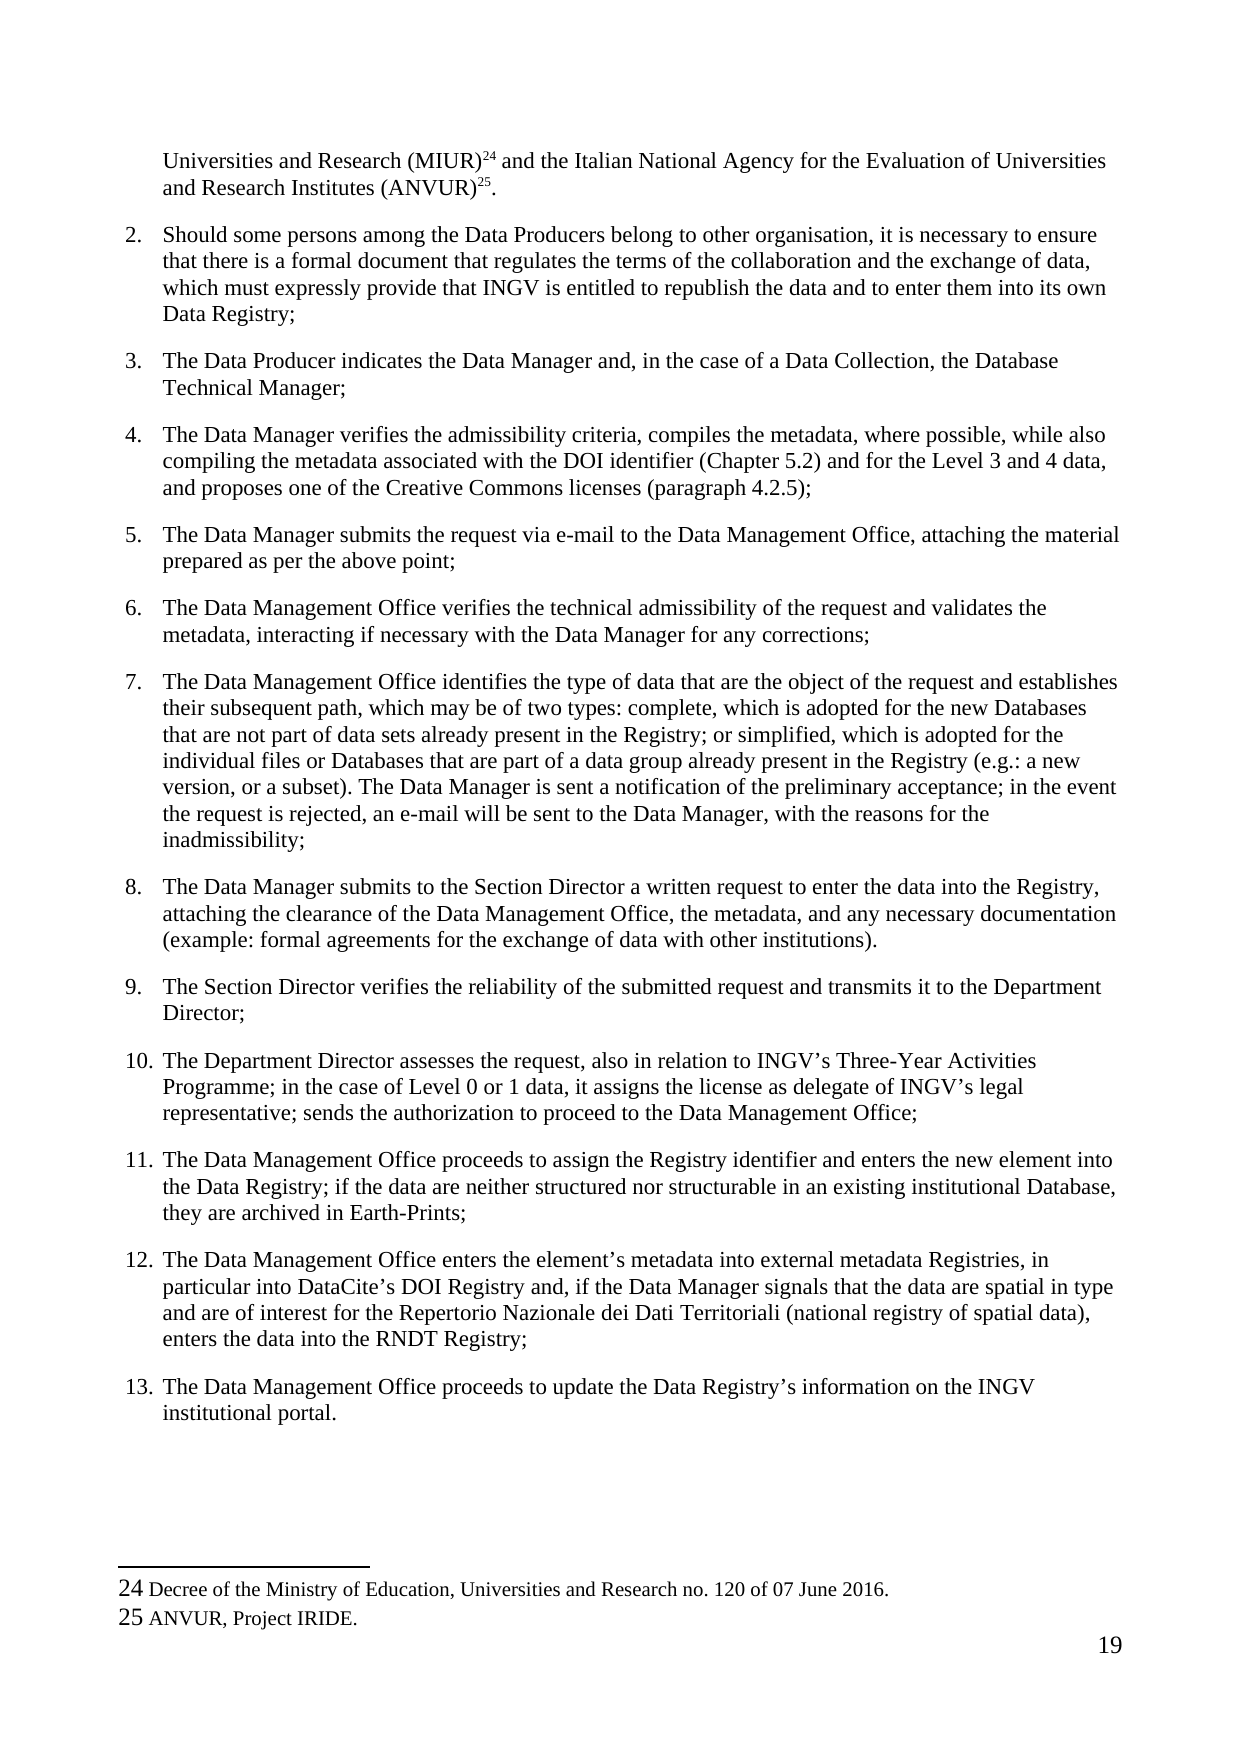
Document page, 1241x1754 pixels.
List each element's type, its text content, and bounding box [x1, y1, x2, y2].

list Should some persons among the Data Producers belong to other organisation, it is necessary to ensure that there is a formal document that regulates the terms of the collaboration and the exchange of data, which must expressly provide that INGV is entitled to republish the data and to enter them into its own Data Registry; [125, 221, 1122, 327]
list The Data Producer indicates the Data Manager and, in the case of a Data Collection, the Database Technical Manager; [125, 347, 1122, 400]
list The Data Management Office verifies the technical admissibility of the request and validates the metadata, interacting if necessary with the Data Manager for any corrections; [125, 594, 1122, 647]
list The Department Director assesses the request, also in relation to INGV’s Three-Year Activities Programme; in the case of Level 0 or 1 data, it assigns the license as delegate of INGV’s legal representative; sends the authorization to proceed to the Data Management Office; [125, 1047, 1122, 1126]
list The Data Management Office enters the element’s metadata into external metadata Registries, in particular into DataCite’s DOI Registry and, if the Data Manager signals that the data are spatial in type and are of interest for the Repertorio Nazionale dei Dati Territoriali (national registry of spatial data), enters the data into the RNDT Registry; [125, 1246, 1122, 1352]
list The Data Management Office proceeds to update the Data Registry’s information on the INGV institutional portal. [125, 1373, 1122, 1425]
list The Data Manager submits to the Section Director a written request to enter the data into the Registry, attaching the clearance of the Data Management Office, the metadata, and any necessary documentation (example: formal agreements for the exchange of data with other institutions). [125, 873, 1122, 952]
list The Section Director verifies the reliability of the submitted request and transmits it to the Department Director; [125, 973, 1122, 1026]
list The Data Manager verifies the admissibility criteria, compiles the metadata, where possible, while also compiling the metadata associated with the DOI identifier (Chapter 5.2) and for the Level 3 and 4 data, and proposes one of the Creative Commons licenses (paragraph 4.2.5); [125, 421, 1122, 500]
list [125, 148, 1122, 200]
list The Data Management Office proceeds to assign the Registry identifier and enters the new element into the Data Registry; if the data are neither structured nor structurable in an existing institutional Database, they are archived in Earth-Prints; [125, 1147, 1122, 1226]
list The Data Management Office identifies the type of data that are the object of the request and establishes their subsequent path, which may be of two types: complete, which is adopted for the new Databases that are not part of data sets already present in the Registry; or simplified, which is adopted for the individual files or Databases that are part of a data group already present in the Registry (e.g.: a new version, or a subset). The Data Manager is sent a notification of the preliminary acceptance; in the event the request is rejected, an e-mail will be sent to the Data Manager, with the reasons for the inadmissibility; [125, 668, 1122, 852]
list The Data Manager submits the request via e-mail to the Data Management Office, attaching the material prepared as per the above point; [125, 521, 1122, 573]
